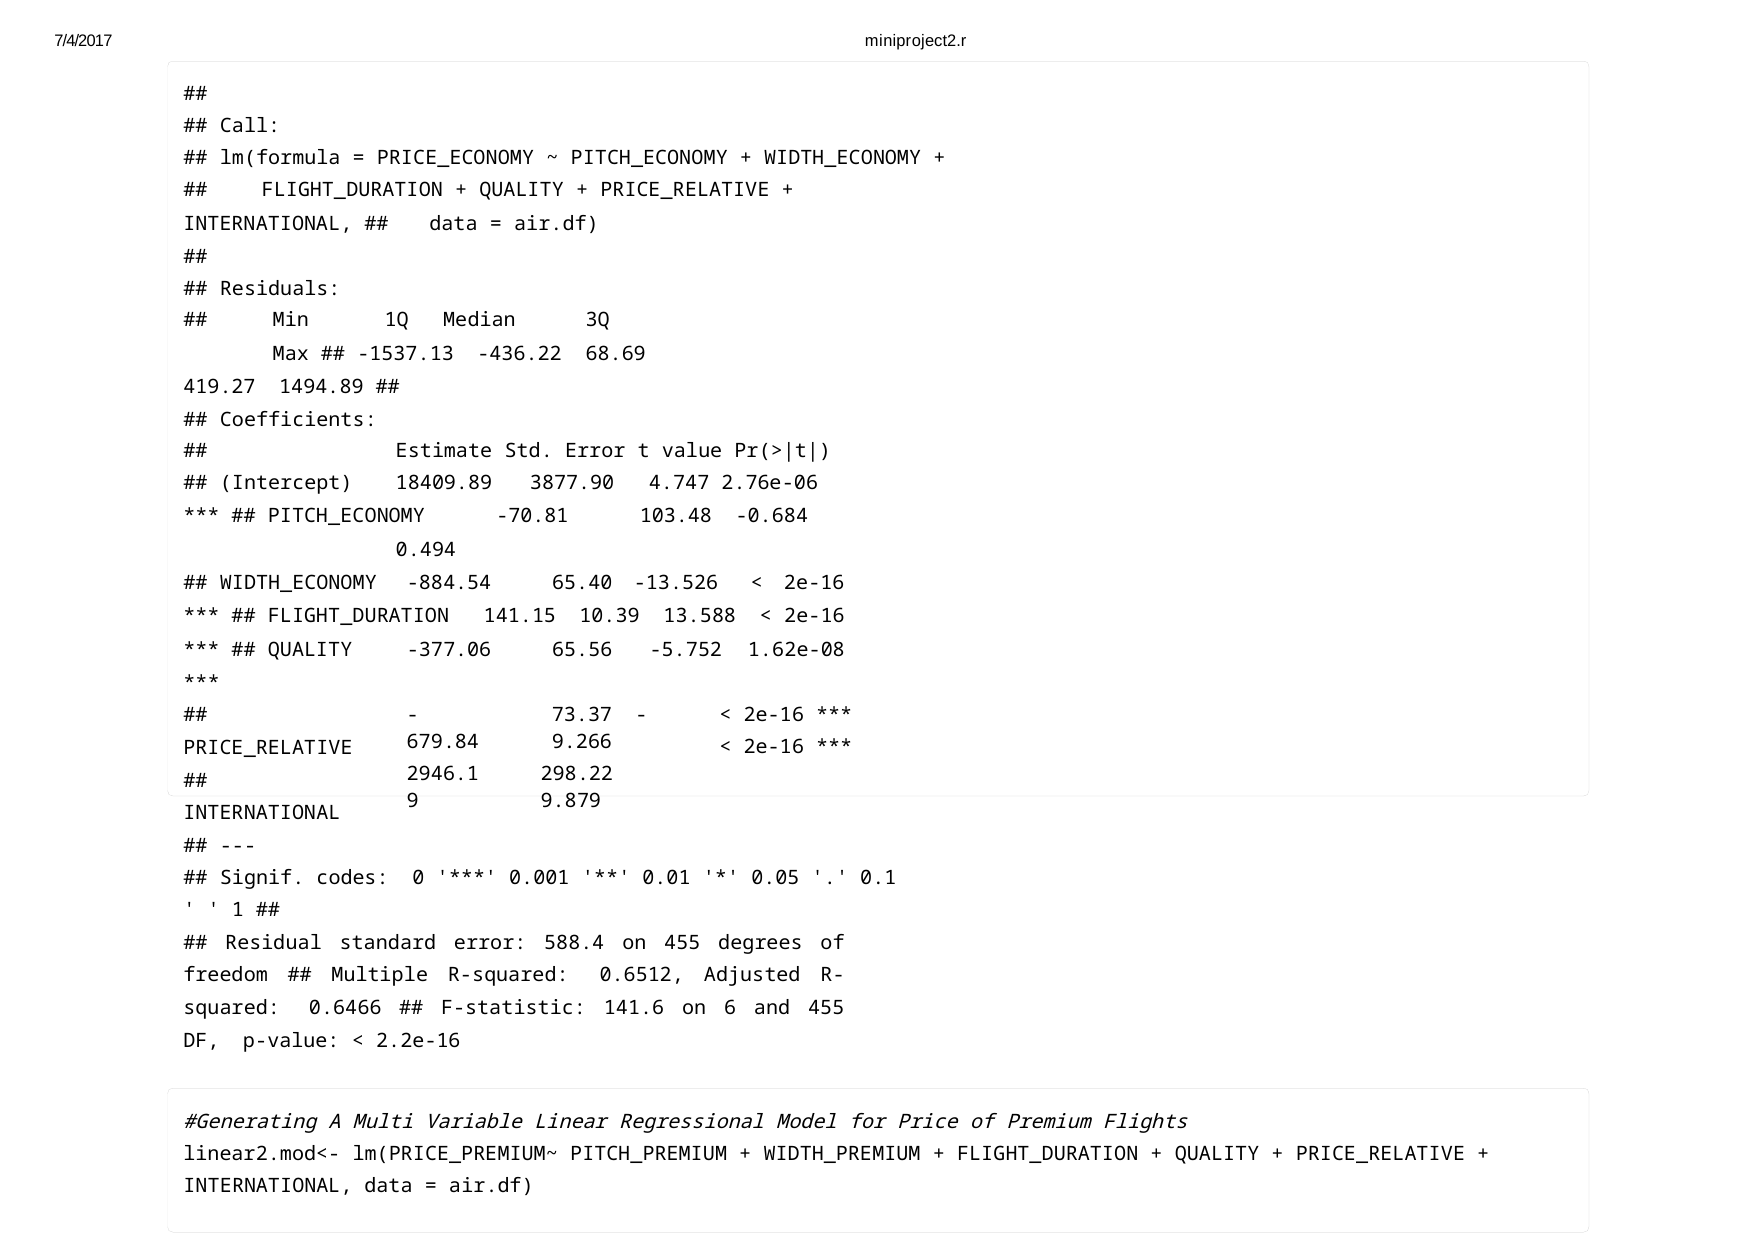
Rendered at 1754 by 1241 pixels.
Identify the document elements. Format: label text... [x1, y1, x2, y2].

text ## Call: [183, 112, 1703, 138]
text 73.37 ‐9.266 [552, 701, 699, 754]
text ## [183, 80, 1703, 107]
text 2946.19 [406, 759, 487, 813]
text ## [183, 242, 1703, 269]
text ## WIDTH_ECONOMY ‐884.54 65.40 ‐13.526 < 2e‐16 *** ## FLIGHT_DURATION 141.15 10.39 13.588 < 2e‐16 *** ## QUALITY ‐377.06 65.56 ‐5.752 1.62e‐08 *** [183, 568, 844, 695]
text ## ‐‐‐ [183, 831, 375, 858]
text ## FLIGHT_DURATION + QUALITY + PRICE_RELATIVE + INTERNATIONAL, ## data = air.df) [183, 175, 931, 236]
text ## Estimate Std. Error t value Pr(>|t|) [183, 437, 1703, 464]
text 7/4/2017 miniproject2.r [54, 31, 1703, 50]
text ## (Intercept) 18409.89 3877.90 4.747 2.76e‐06 *** ## PITCH_ECONOMY ‐70.81 103.48 ‐0.684 0.494 [183, 468, 853, 562]
text linear2.mod<‐ lm(PRICE_PREMIUM~ PITCH_PREMIUM + WIDTH_PREMIUM + FLIGHT_DURATION + QUALITY + PRICE_RELATIVE + INTERNATIONAL, data = air.df) [183, 1139, 1568, 1198]
text ‐679.84 [406, 701, 487, 754]
text ## Residuals: [183, 274, 1703, 301]
text ## Coefficients: [183, 405, 1703, 432]
text 298.22 9.879 [540, 759, 699, 813]
text #Generating A Multi Variable Linear Regressional Model for Price of Premium Flights [183, 1107, 1703, 1134]
text ## Min 1Q Median 3Q Max ## ‐1537.13 ‐436.22 68.69 419.27 1494.89 ## [183, 306, 710, 399]
text ## lm(formula = PRICE_ECONOMY ~ PITCH_ECONOMY + WIDTH_ECONOMY + [183, 143, 1703, 170]
text < 2e‐16 *** [719, 701, 1703, 728]
text < 2e‐16 *** [719, 732, 1703, 759]
text ## Residual standard error: 588.4 on 455 degrees of freedom ## Multiple R‐squared: 0.6512, Adjusted R‐squared: 0.6466 ## F‐statistic: 141.6 on 6 and 455 DF, p‐value: < 2.2e‐16 [183, 928, 844, 1053]
text ## Signif. codes: 0 '***' 0.001 '**' 0.01 '*' 0.05 '.' 0.1 ' ' 1 ## [183, 863, 920, 922]
text ## PRICE_RELATIVE ## INTERNATIONAL [183, 701, 375, 825]
